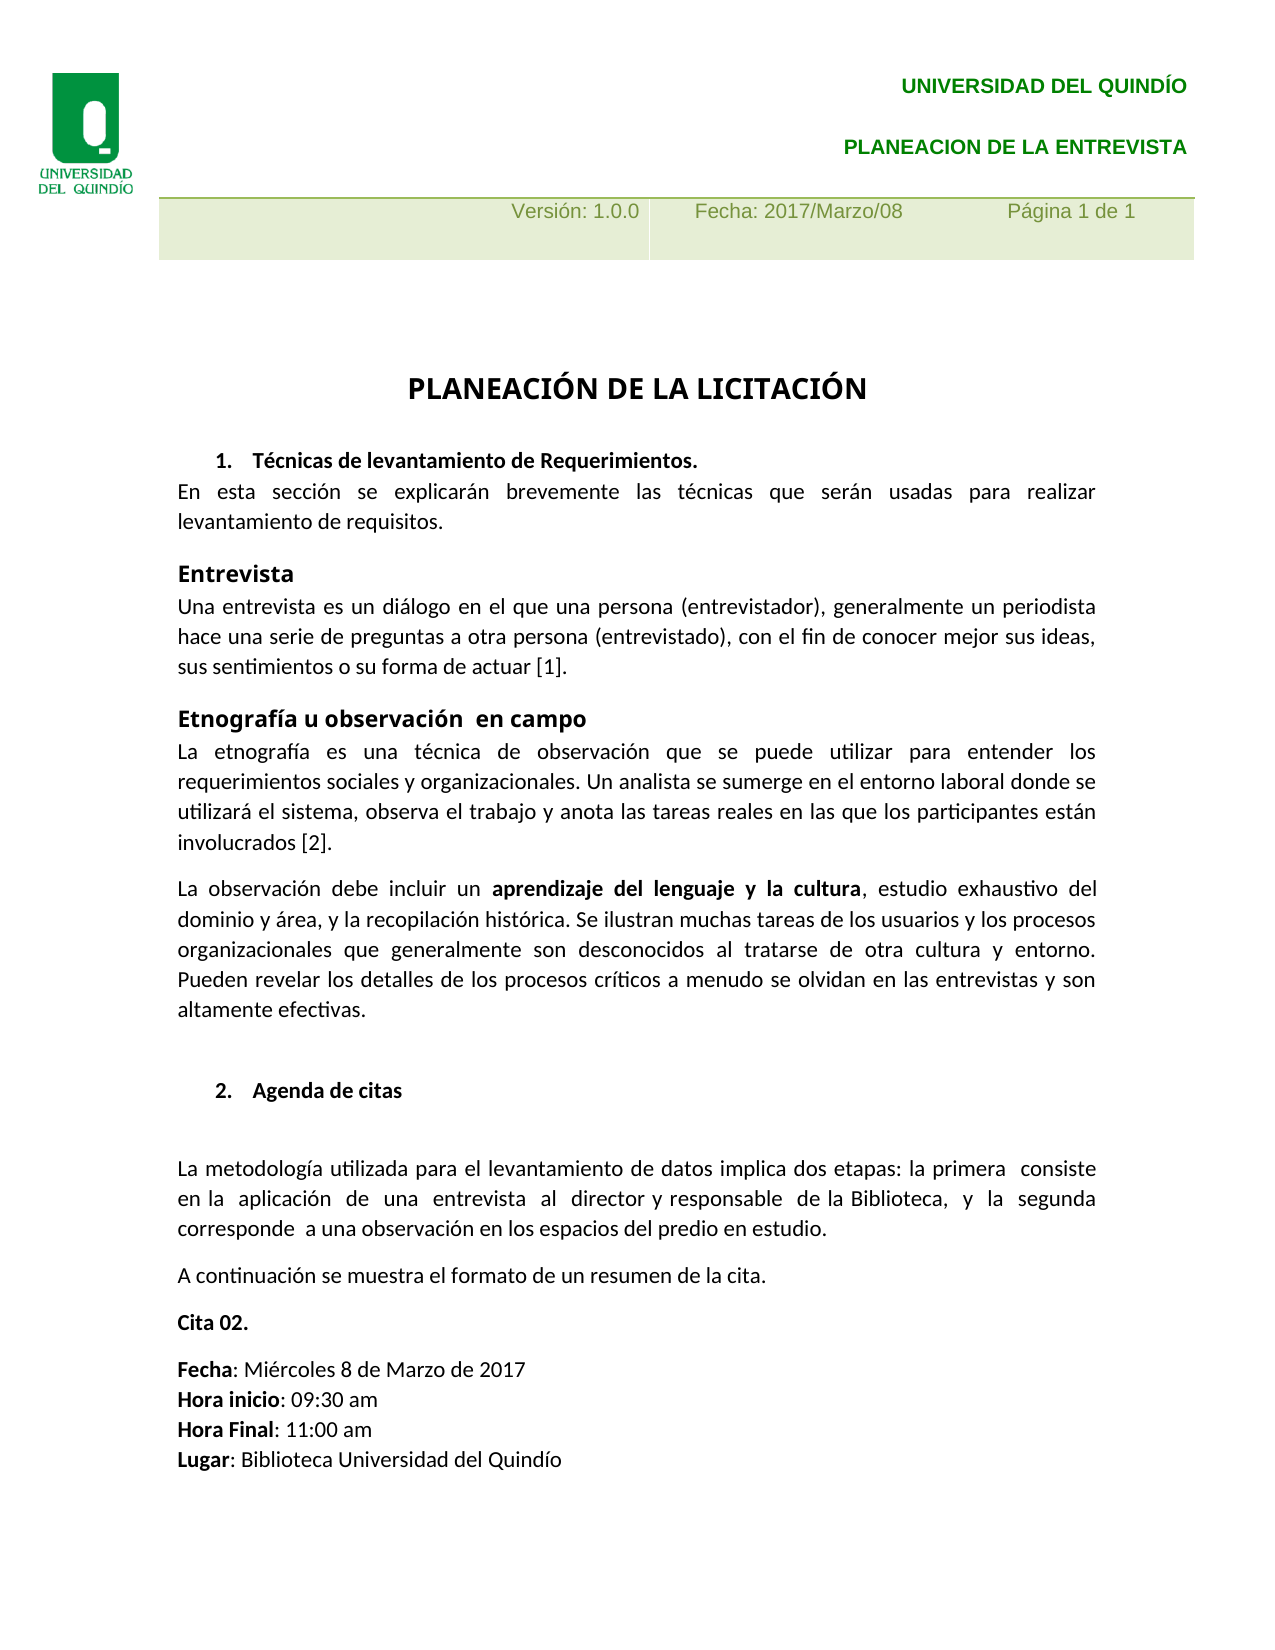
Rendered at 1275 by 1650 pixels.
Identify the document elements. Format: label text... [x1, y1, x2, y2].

text La metodología utilizada para el levantamiento de datos implica dos etapas: la primera consiste en la aplicación de una entrevista al director y responsable de la Biblioteca, y la segunda corresponde a una observación en los espacios del predio en estudio. [177, 1154, 1098, 1242]
text A continuación se muestra el formato de un resumen de la cita. [177, 1261, 1098, 1289]
text En esta sección se explicarán brevemente las técnicas que serán usadas para realizar levantamiento de requisitos. [177, 477, 1098, 535]
text La etnografía es una técnica de observación que se puede utilizar para entender los requerimientos sociales y organizacionales. Un analista se sumerge en el entorno laboral donde se utilizará el sistema, observa el trabajo y anota las tareas reales en las que los participantes están involucrados [2]. [177, 737, 1098, 856]
text Fecha: Miércoles 8 de Marzo de 2017 [177, 1355, 1098, 1383]
subtitle Entrevista [177, 558, 1098, 589]
picture [38, 73, 133, 194]
text Lugar: Biblioteca Universidad del Quindío [177, 1445, 1098, 1473]
subtitle Etnografía u observación en campo [177, 703, 1098, 734]
text Hora inicio: 09:30 am [177, 1385, 1098, 1413]
subtitle Técnicas de levantamiento de Requerimientos. [215, 447, 1098, 475]
subtitle PLANEACIÓN DE LA LICITACIÓN [177, 368, 1098, 408]
text La observación debe incluir un aprendizaje del lenguaje y la cultura, estudio exhaustivo del dominio y área, y la recopilación histórica. Se ilustran muchas tareas de los usuarios y los procesos organizacionales que generalmente son desconocidos al tratarse de otra cultura y entorno. Pueden revelar los detalles de los procesos críticos a menudo se olvidan en las entrevistas y son altamente efectivas. [177, 874, 1098, 1023]
text Hora Final: 11:00 am [177, 1415, 1098, 1443]
subtitle Agenda de citas [215, 1077, 1098, 1105]
text Una entrevista es un diálogo en el que una persona (entrevistador), generalmente un periodista hace una serie de preguntas a otra persona (entrevistado), con el fin de conocer mejor sus ideas, sus sentimientos o su forma de actuar [1]. [177, 592, 1098, 680]
text Cita 02. [177, 1308, 1098, 1336]
